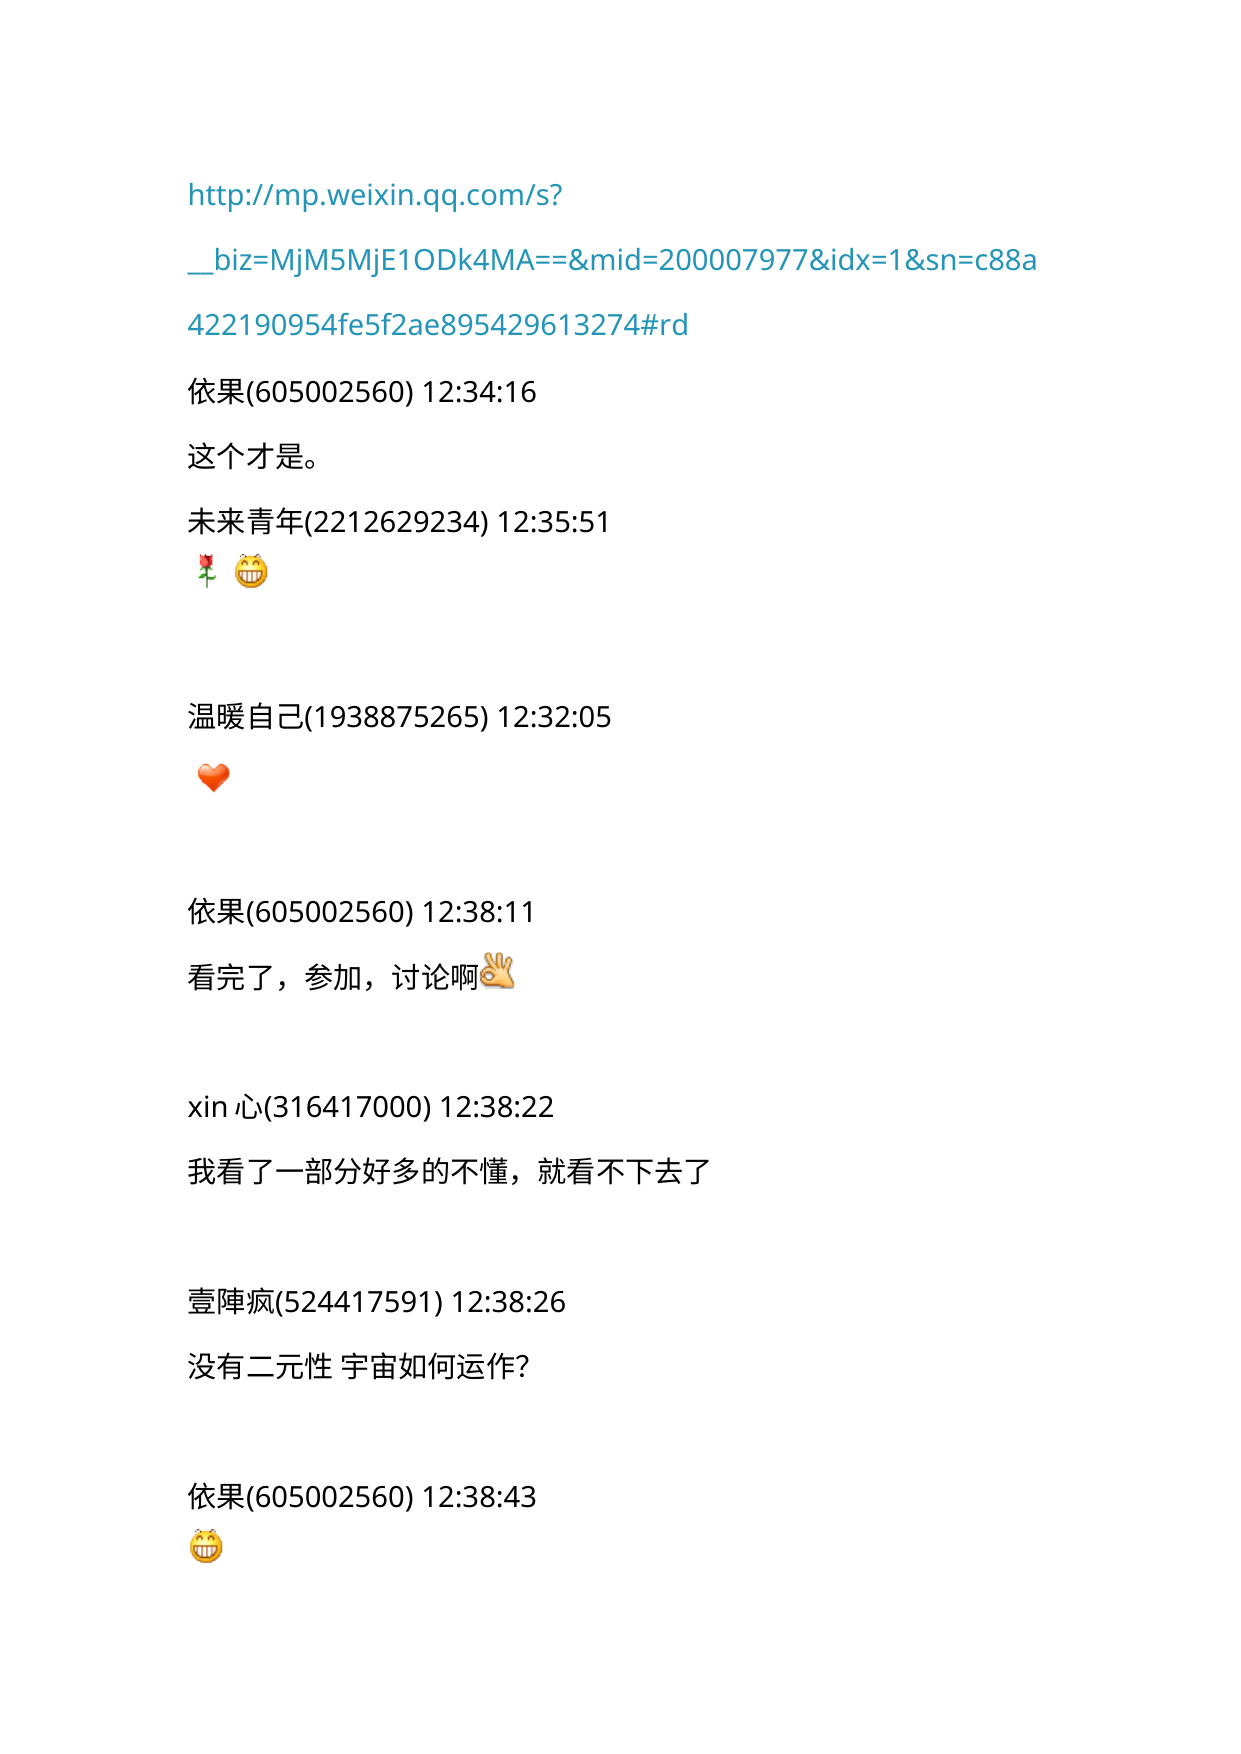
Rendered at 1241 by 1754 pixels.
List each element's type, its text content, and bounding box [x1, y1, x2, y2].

picture [232, 552, 270, 590]
picture [195, 756, 233, 794]
picture [187, 1527, 226, 1565]
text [187, 162, 1053, 617]
picture [479, 951, 517, 989]
picture [187, 552, 226, 590]
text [187, 812, 1053, 1592]
text 温暖自己(1938875265) 12:32:05 [187, 617, 1053, 812]
